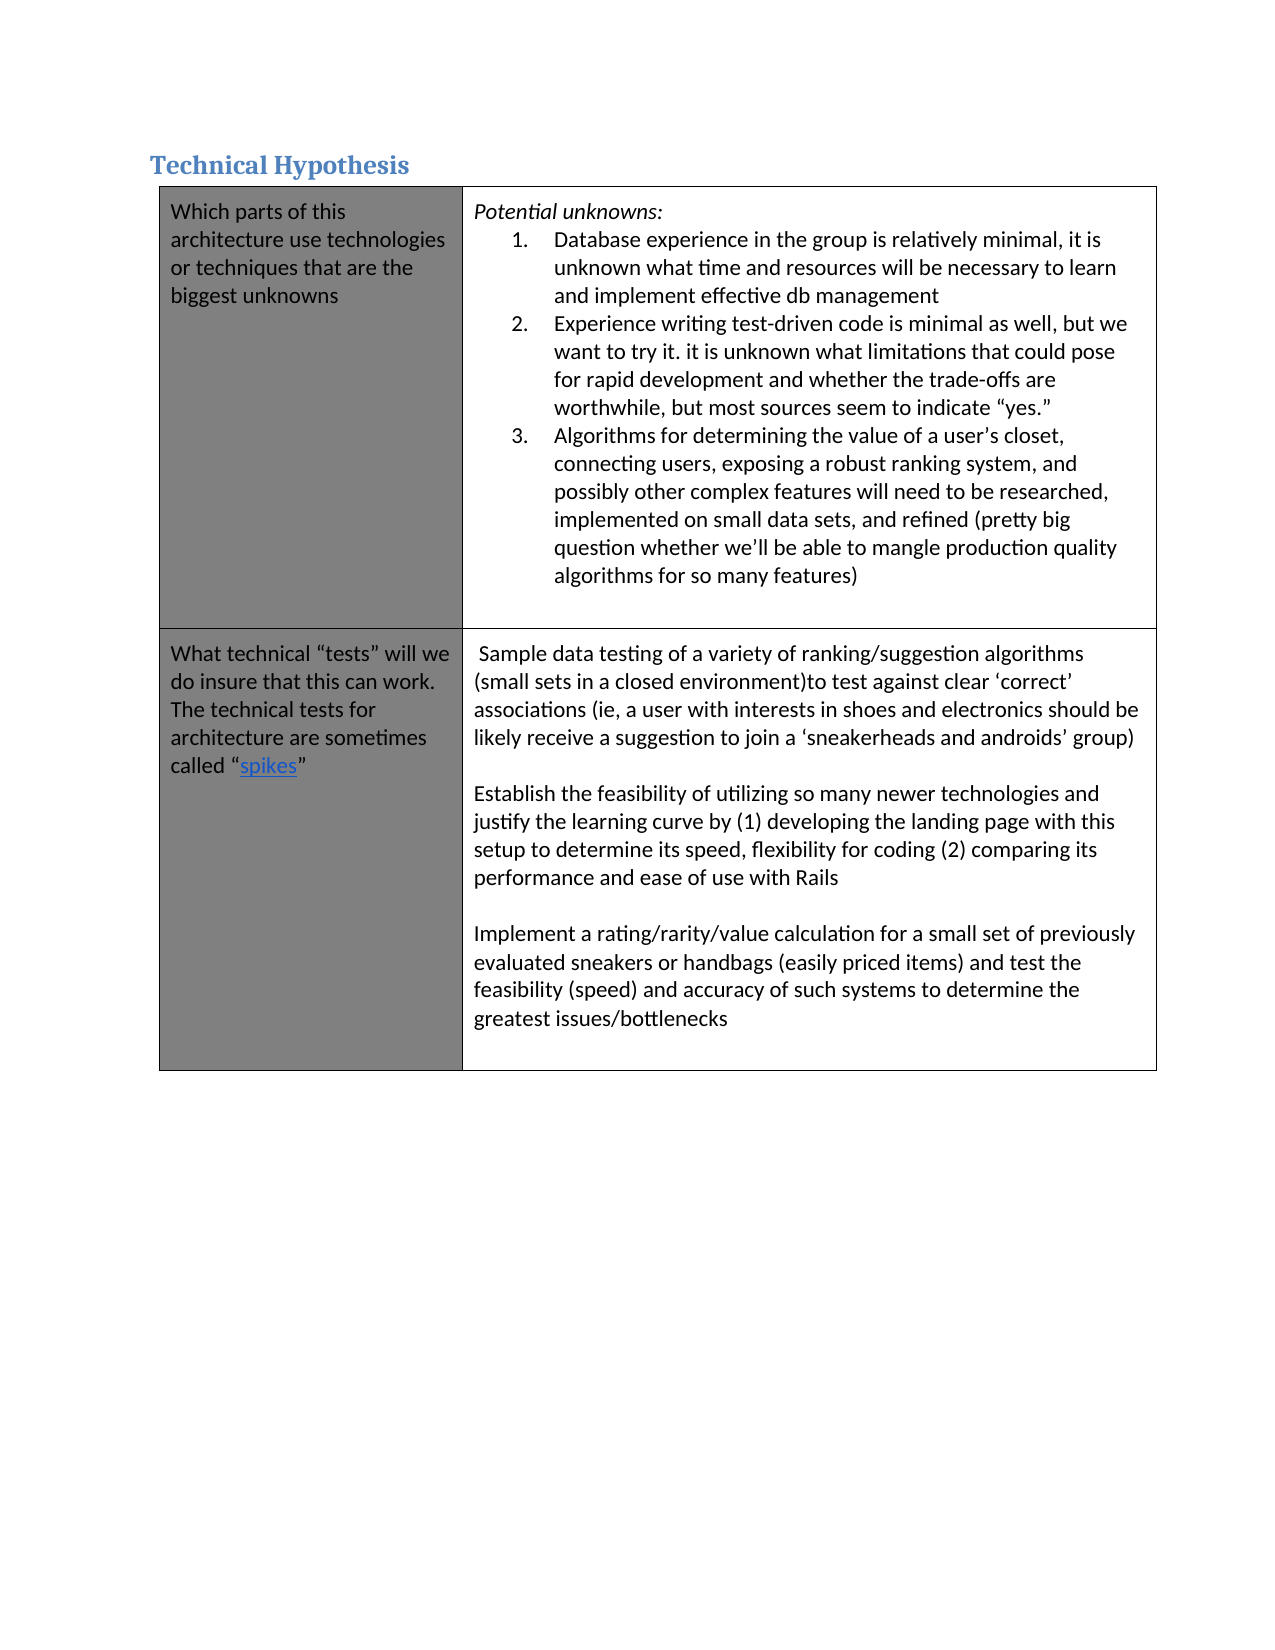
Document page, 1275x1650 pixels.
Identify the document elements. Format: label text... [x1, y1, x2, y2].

table_header Potential unknowns: Database experience in the group is relatively minimal, it is unknown what time and resources will be necessary to learn and implement effective db management Experience writing test-driven code is minimal as well, but we want to try it. it is unknown what limitations that could pose for rapid development and whether the trade-offs are worthwhile, but most sources seem to indicate “yes.” Algorithms for determining the value of a user’s closet, connecting users, exposing a robust ranking system, and possibly other complex features will need to be researched, implemented on small data sets, and refined (pretty big question whether we’ll be able to mangle production quality algorithms for so many features) [463, 187, 1156, 628]
table_cell Sample data testing of a variety of ranking/suggestion algorithms (small sets in a closed environment)to test against clear ‘correct’ associations (ie, a user with interests in shoes and electronics should be likely receive a suggestion to join a ‘sneakerheads and androids’ group) Establish the feasibility of utilizing so many newer technologies and justify the learning curve by (1) developing the landing page with this setup to determine its speed, flexibility for coding (2) comparing its performance and ease of use with Rails Implement a rating/rarity/value calculation for a small set of previously evaluated sneakers or handbags (easily priced items) and test the feasibility (speed) and accuracy of such systems to determine the greatest issues/bottlenecks [463, 629, 1156, 1070]
subtitle Technical Hypothesis [150, 150, 1125, 181]
table_header Which parts of this architecture use technologies or techniques that are the biggest unknowns [160, 187, 462, 628]
table_cell What technical “tests” will we do insure that this can work. The technical tests for architecture are sometimes called “spikes” [160, 629, 462, 1070]
